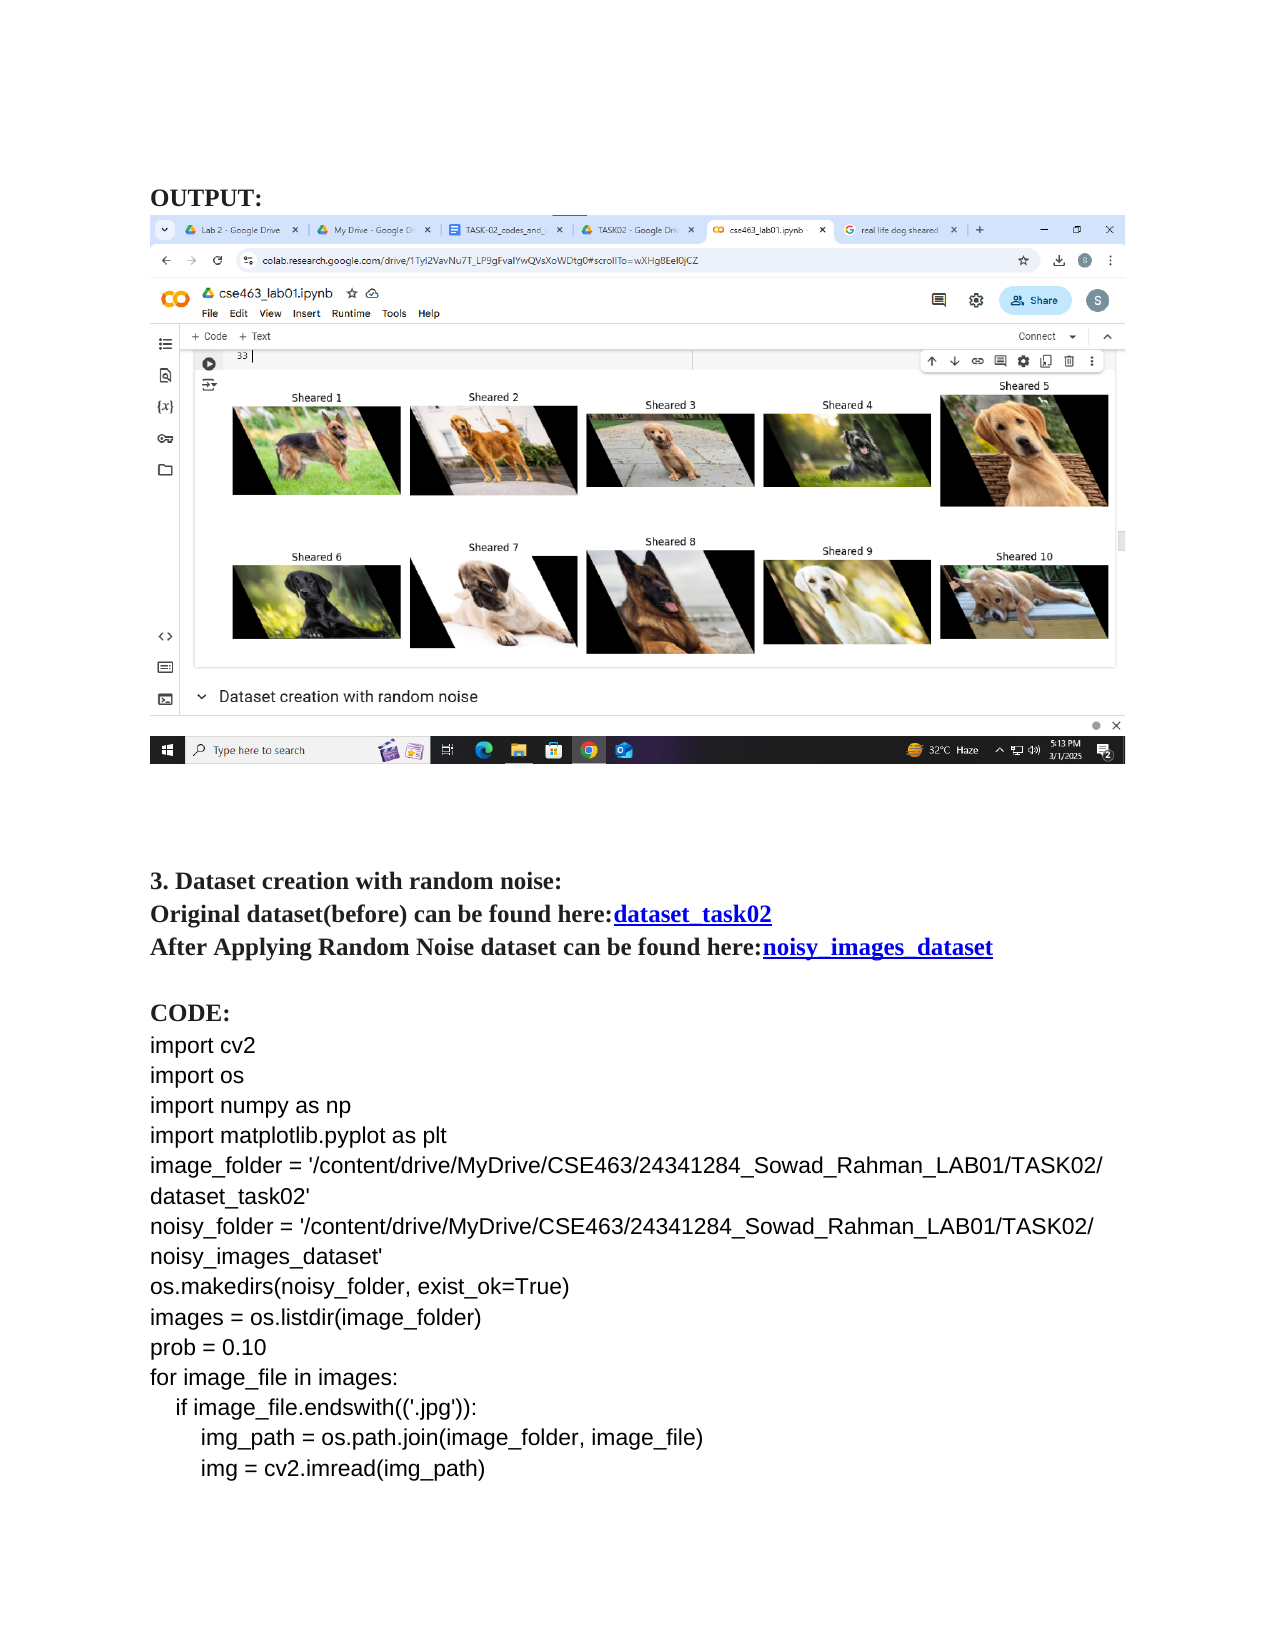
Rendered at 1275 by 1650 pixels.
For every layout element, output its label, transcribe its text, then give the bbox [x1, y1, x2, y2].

text img = cv2.imread(img_path) [150, 1454, 1125, 1481]
text os.makedirs(noisy_folder, exist_ok=True) [150, 1273, 1125, 1299]
text prob = 0.10 [150, 1334, 1125, 1360]
text images = os.listdir(image_folder) [150, 1303, 1125, 1330]
text import os [150, 1062, 1125, 1088]
text import numpy as np [150, 1092, 1125, 1118]
text image_folder = '/content/drive/MyDrive/CSE463/24341284_Sowad_Rahman_LAB01/TASK02/dataset_task02' [150, 1152, 1125, 1209]
text 3. Dataset creation with random noise: Original dataset(before) can be found here:dataset_task02 [150, 866, 1125, 928]
text for image_file in images: [150, 1364, 1125, 1390]
text import matplotlib.pyplot as plt [150, 1122, 1125, 1148]
text OUTPUT: [150, 183, 1125, 215]
text if image_file.endswith(('.jpg')): [150, 1394, 1125, 1420]
text img_path = os.path.join(image_folder, image_file) [150, 1424, 1125, 1451]
text import cv2 [150, 1032, 1125, 1058]
text After Applying Random Noise dataset can be found here:noisy_images_dataset [150, 932, 1125, 961]
text CODE: [150, 998, 1125, 1027]
text noisy_folder = '/content/drive/MyDrive/CSE463/24341284_Sowad_Rahman_LAB01/TASK02/noisy_images_dataset' [150, 1213, 1125, 1269]
picture [150, 215, 1125, 764]
